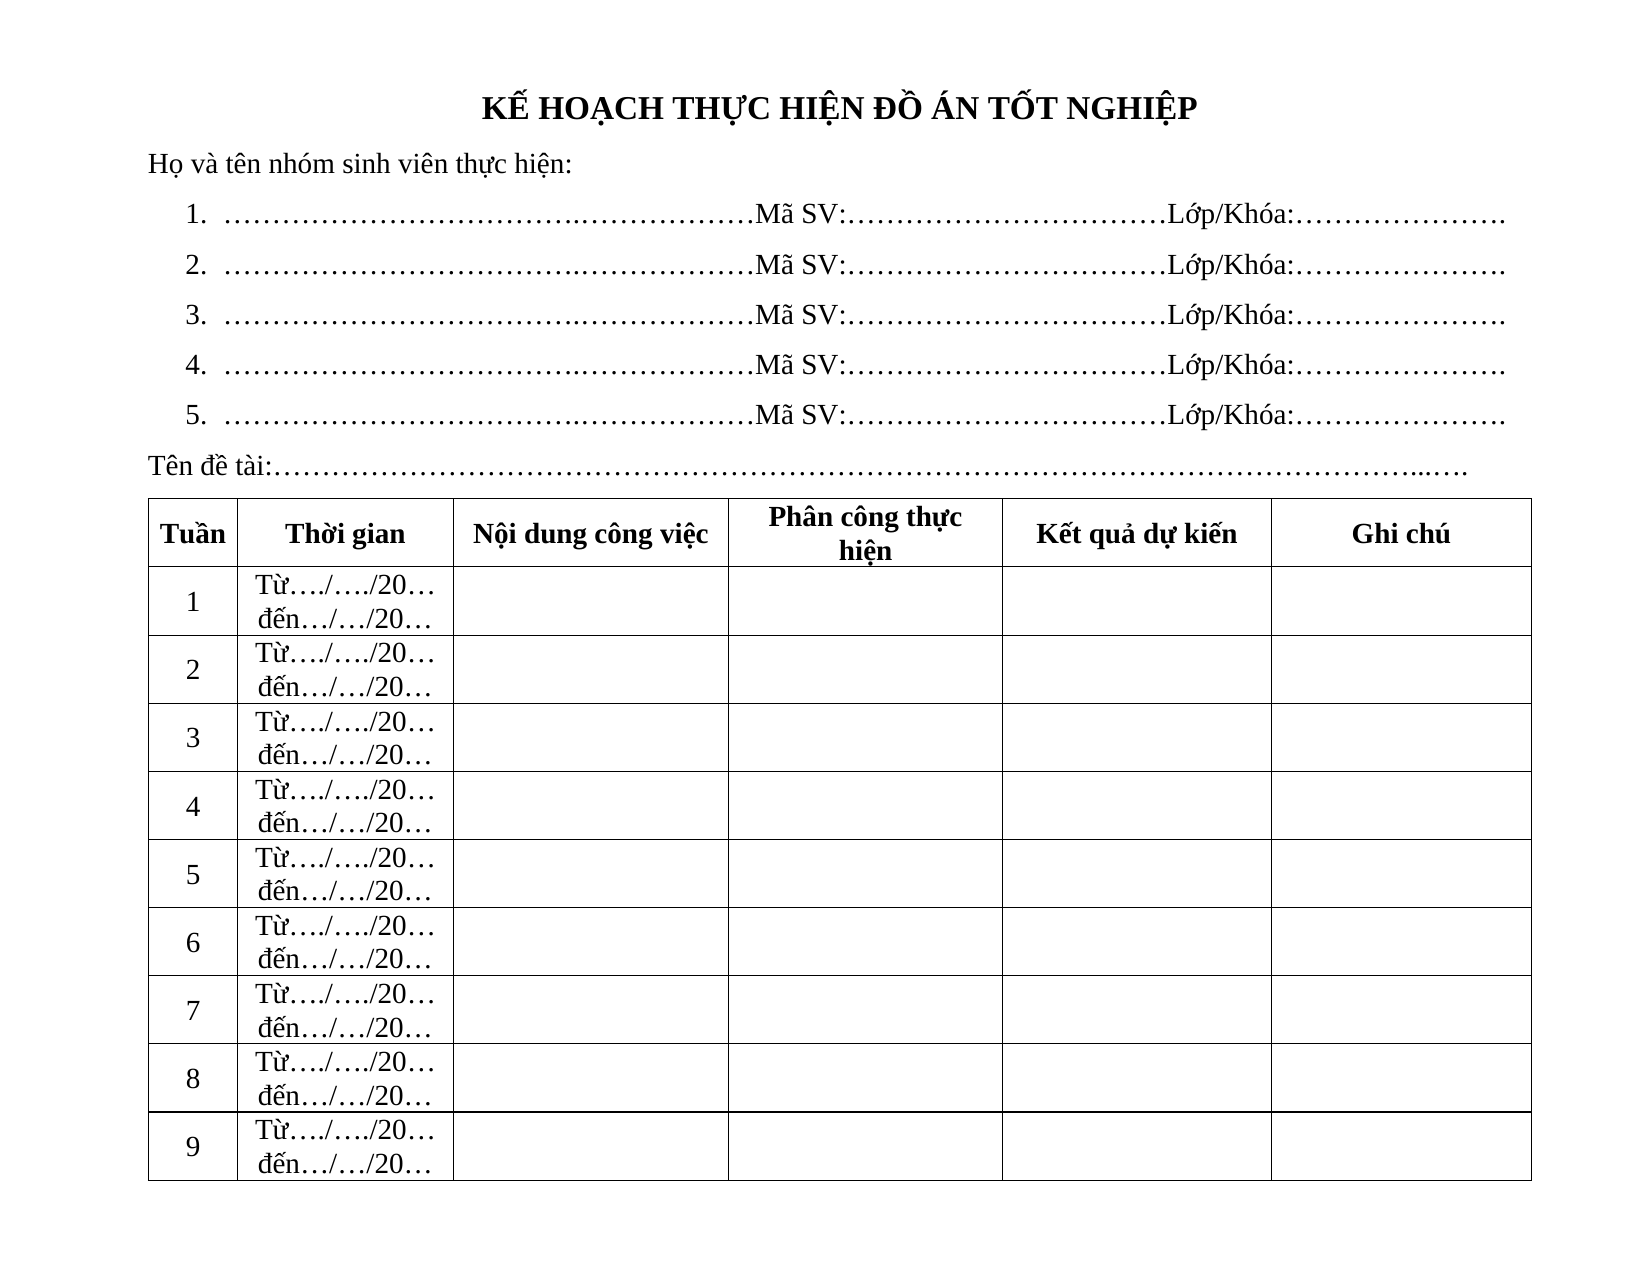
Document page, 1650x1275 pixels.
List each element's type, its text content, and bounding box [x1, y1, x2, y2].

table_cell [1272, 704, 1531, 771]
table_cell 1 [149, 567, 237, 634]
table_cell [729, 908, 1002, 975]
table_cell [1272, 1044, 1531, 1111]
table_cell [1272, 567, 1531, 634]
table_header Kết quả dự kiến [1003, 499, 1271, 566]
table_cell [454, 704, 728, 771]
list ……………………………….………………Mã SV:……………………………Lớp/Khóa:…………………. [185, 247, 1532, 280]
table_cell [729, 567, 1002, 634]
table_cell Từ…./…./20… đến…/…/20… [238, 840, 453, 907]
table_cell [729, 1113, 1002, 1179]
table_cell [454, 976, 728, 1043]
table_cell [1003, 908, 1271, 975]
table_cell Từ…./…./20… đến…/…/20… [238, 976, 453, 1043]
table_cell [1003, 1044, 1271, 1111]
table_cell Từ…./…./20… đến…/…/20… [238, 908, 453, 975]
table_cell [729, 636, 1002, 703]
table_cell Từ…./…./20… đến…/…/20… [238, 636, 453, 703]
table_cell 2 [149, 636, 237, 703]
table_cell 3 [149, 704, 237, 771]
table_cell 5 [149, 840, 237, 907]
table_cell [454, 908, 728, 975]
table_cell [1003, 567, 1271, 634]
table_cell Từ…./…./20… đến…/…/20… [238, 1044, 453, 1111]
table_cell [729, 840, 1002, 907]
table_cell 6 [149, 908, 237, 975]
table_cell [454, 1113, 728, 1179]
table_cell 7 [149, 976, 237, 1043]
table_cell Từ…./…./20… đến…/…/20… [238, 1113, 453, 1179]
table_cell [1003, 840, 1271, 907]
table_cell 9 [149, 1113, 237, 1179]
table_cell [1272, 772, 1531, 839]
table_cell [729, 704, 1002, 771]
table_cell 8 [149, 1044, 237, 1111]
table_cell [1003, 976, 1271, 1043]
table_cell [454, 567, 728, 634]
table_cell [1003, 772, 1271, 839]
table_cell [454, 1044, 728, 1111]
list ……………………………….………………Mã SV:……………………………Lớp/Khóa:…………………. [185, 196, 1532, 230]
table_cell 4 [149, 772, 237, 839]
table_cell Từ…./…./20… đến…/…/20… [238, 772, 453, 839]
table_cell [454, 772, 728, 839]
table_cell [1003, 1113, 1271, 1179]
table_cell [1003, 704, 1271, 771]
table_cell [729, 772, 1002, 839]
table_header Tuần [149, 499, 237, 566]
table_cell [729, 1044, 1002, 1111]
table_cell [1272, 908, 1531, 975]
table_cell [1272, 1113, 1531, 1179]
list ……………………………….………………Mã SV:……………………………Lớp/Khóa:…………………. [185, 398, 1532, 431]
table_cell [454, 636, 728, 703]
text KẾ HOẠCH THỰC HIỆN ĐỒ ÁN TỐT NGHIỆP [148, 89, 1532, 127]
table_cell Từ…./…./20… đến…/…/20… [238, 704, 453, 771]
table_cell [1272, 840, 1531, 907]
table_cell Từ…./…./20… đến…/…/20… [238, 567, 453, 634]
list ……………………………….………………Mã SV:……………………………Lớp/Khóa:…………………. [185, 347, 1532, 381]
table_cell [1003, 636, 1271, 703]
list ……………………………….………………Mã SV:……………………………Lớp/Khóa:…………………. [185, 297, 1532, 331]
table_cell [1272, 976, 1531, 1043]
table_cell [454, 840, 728, 907]
table_header Ghi chú [1272, 499, 1531, 566]
table_header Nội dung công việc [454, 499, 728, 566]
table_header Phân công thực hiện [729, 499, 1002, 566]
table_header Thời gian [238, 499, 453, 566]
text Họ và tên nhóm sinh viên thực hiện: [148, 146, 1532, 180]
table_cell [729, 976, 1002, 1043]
text Tên đề tài:………………………………………………………………………………………………………...…. [148, 448, 1532, 482]
table_cell [1272, 636, 1531, 703]
